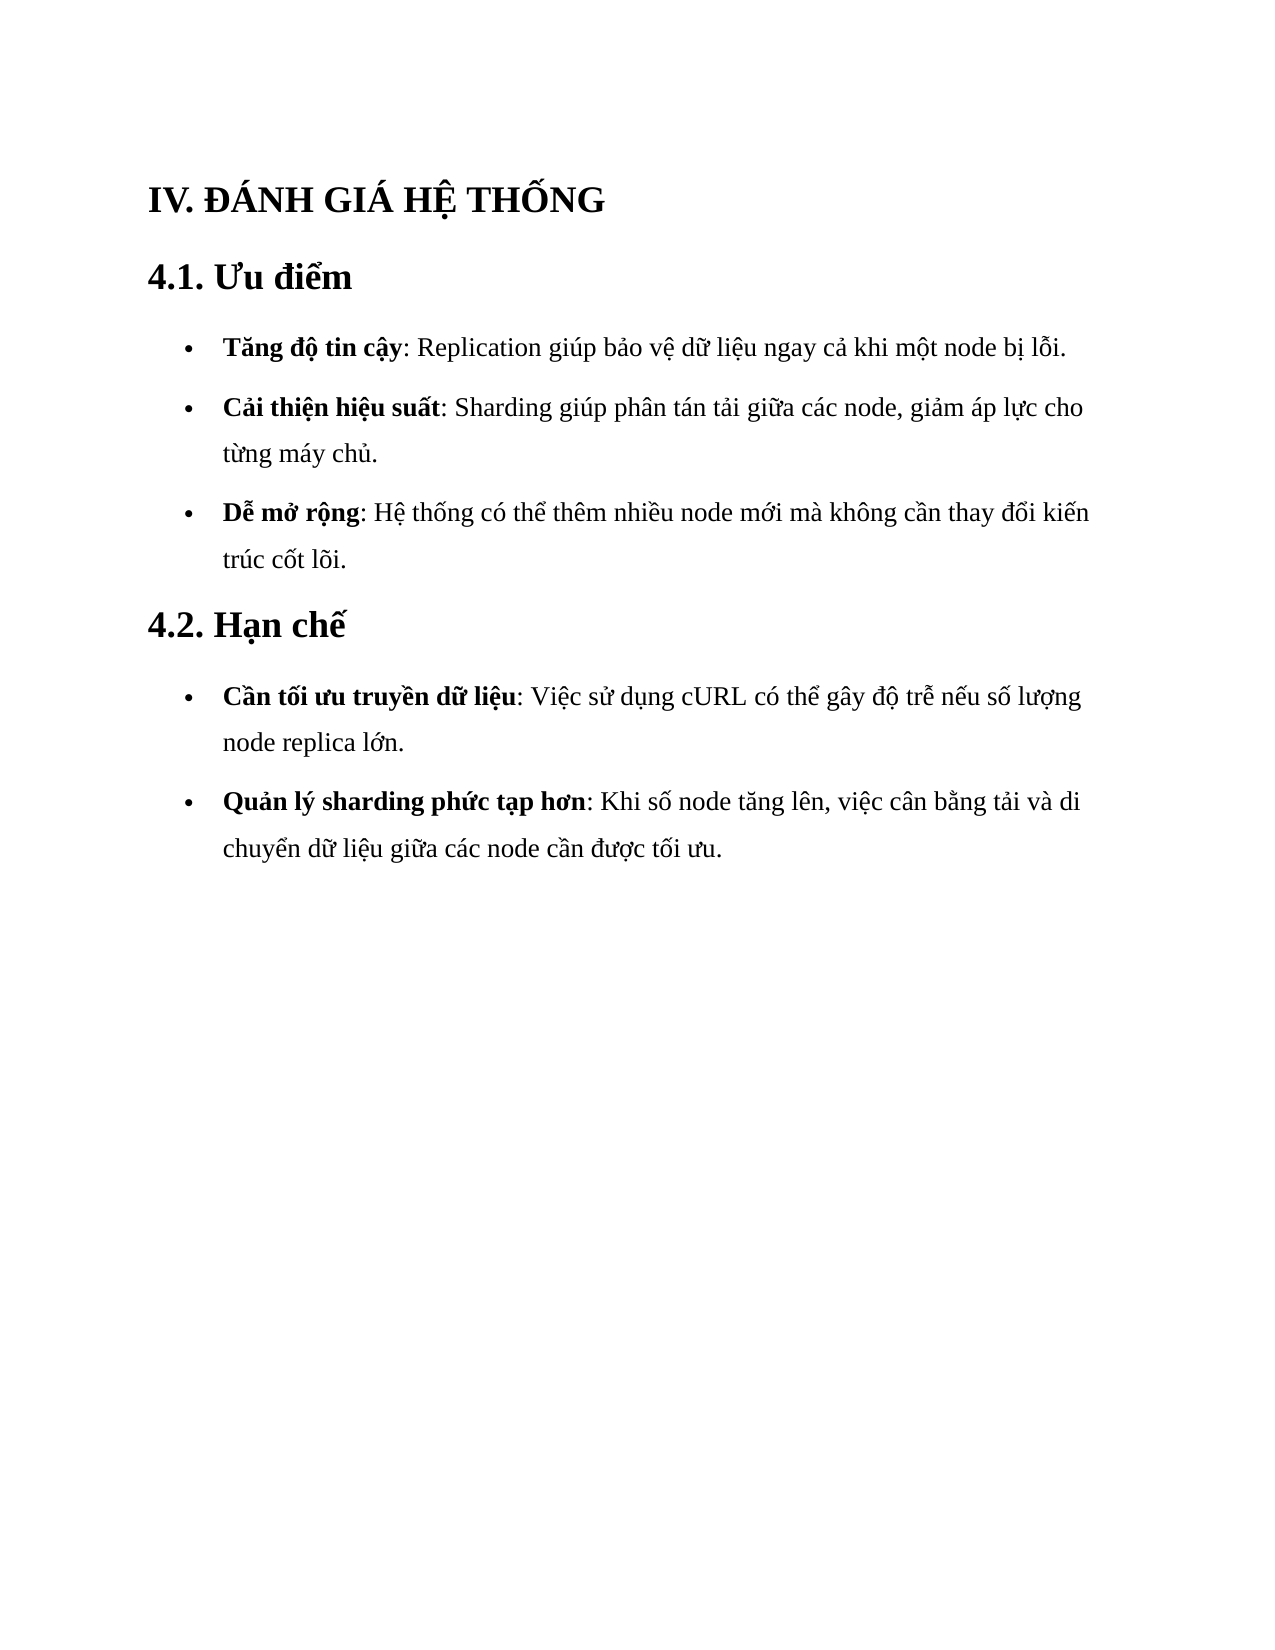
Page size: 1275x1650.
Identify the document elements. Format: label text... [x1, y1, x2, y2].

list Cần tối ưu truyền dữ liệu: Việc sử dụng cURL có thể gây độ trễ nếu số lượng node replica lớn. [185, 679, 1127, 757]
text 4.2. Hạn chế [148, 602, 1127, 646]
text IV. ĐÁNH GIÁ HỆ THỐNG [148, 177, 1127, 220]
list Dễ mở rộng: Hệ thống có thể thêm nhiều node mới mà không cần thay đổi kiến trúc cốt lõi. [185, 497, 1127, 574]
list Tăng độ tin cậy: Replication giúp bảo vệ dữ liệu ngay cả khi một node bị lỗi. [185, 332, 1127, 363]
list Quản lý sharding phức tạp hơn: Khi số node tăng lên, việc cân bằng tải và di chuyển dữ liệu giữa các node cần được tối ưu. [185, 785, 1127, 863]
list Cải thiện hiệu suất: Sharding giúp phân tán tải giữa các node, giảm áp lực cho từng máy chủ. [185, 391, 1127, 468]
text 4.1. Ưu điểm [148, 254, 1127, 297]
